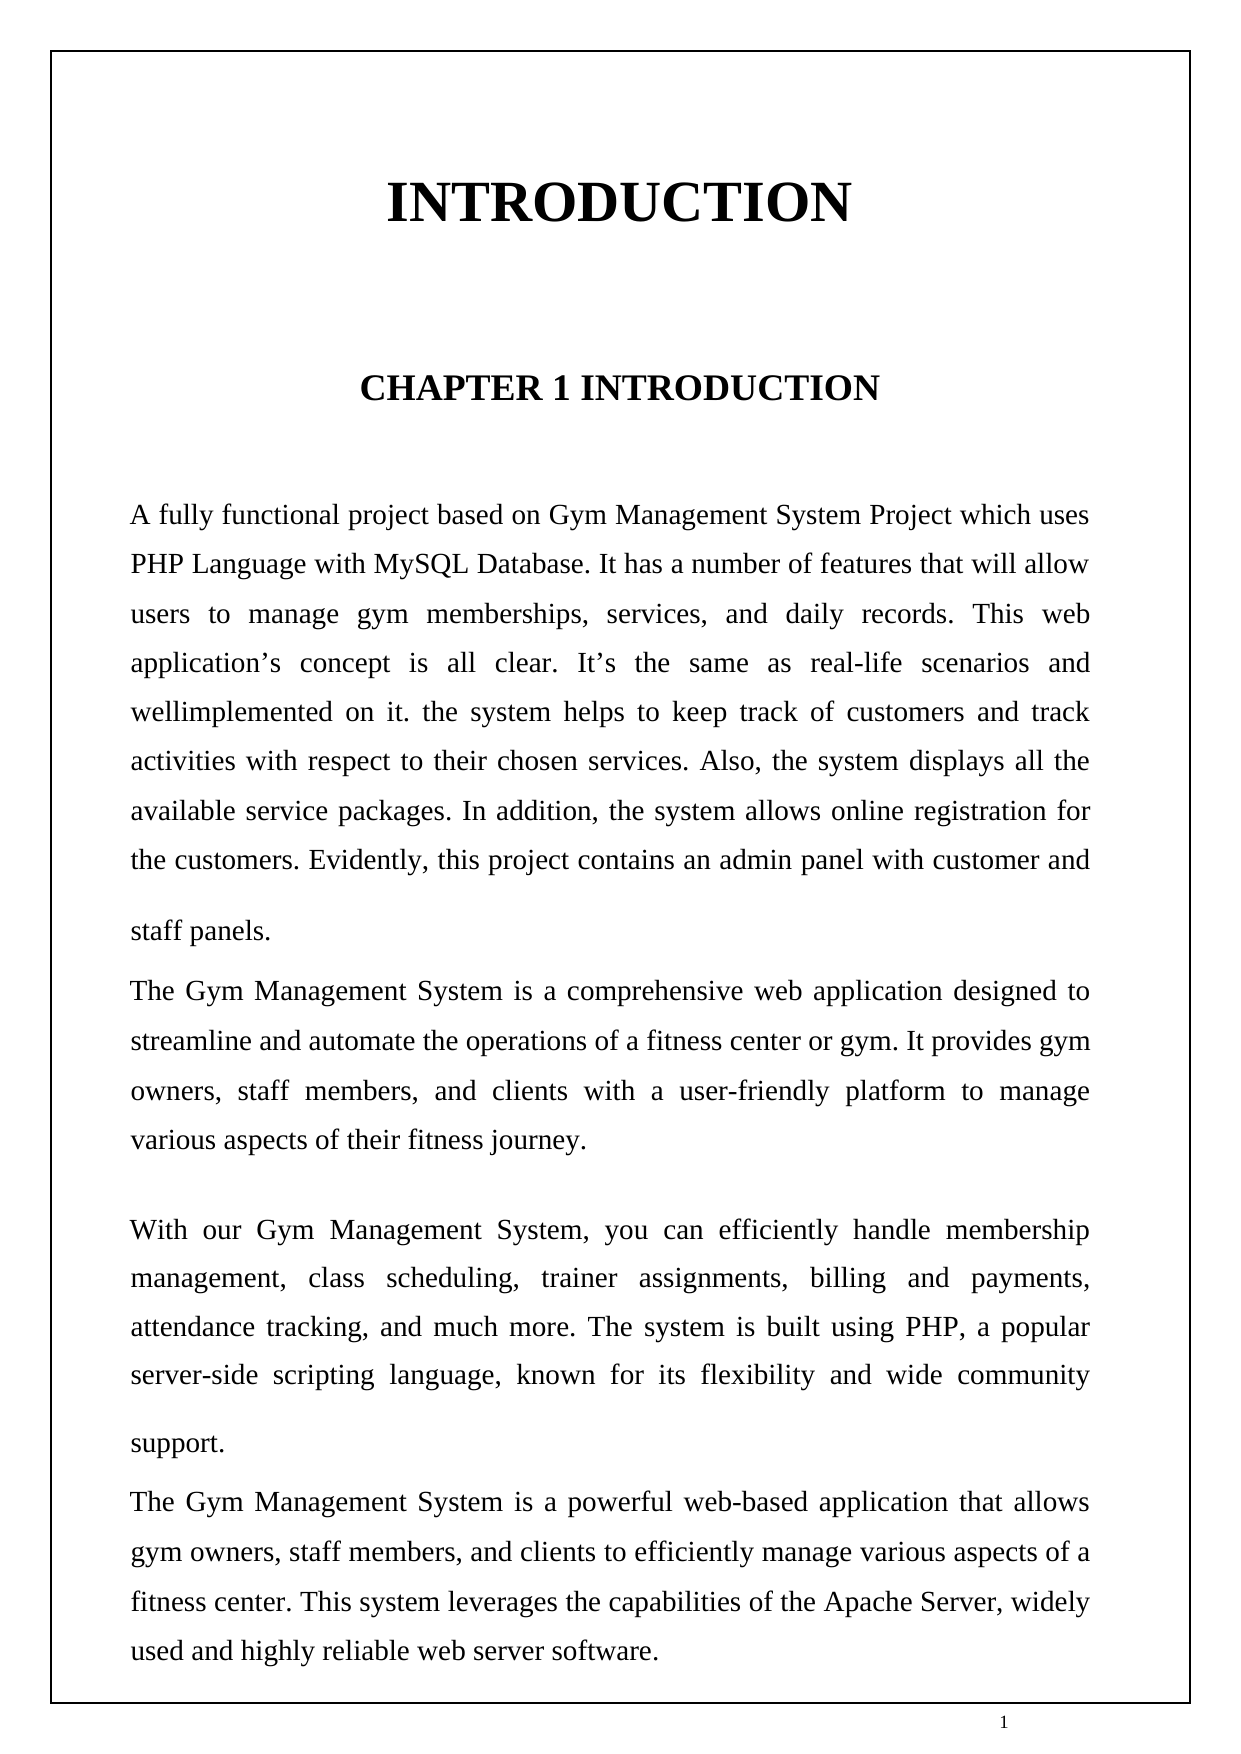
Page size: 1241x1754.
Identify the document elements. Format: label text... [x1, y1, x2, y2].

text The Gym Management System is a powerful web-based application that allows gym owners, staff members, and clients to efficiently manage various aspects of a fitness center. This system leverages the capabilities of the Apache Server, widely used and highly reliable web server software. [129, 1484, 1091, 1667]
subtitle INTRODUCTION [129, 167, 853, 234]
text A fully functional project based on Gym Management System Project which uses PHP Language with MySQL Database. It has a number of features that will allow users to manage gym memberships, services, and daily records. This web application’s concept is all clear. It’s the same as real-life scenarios and wellimplemented on it. the system helps to keep track of customers and track activities with respect to their chosen services. Also, the system displays all the available service packages. In addition, the system allows online registration for the customers. Evidently, this project contains an admin panel with customer and staff panels. [129, 497, 1091, 949]
subtitle CHAPTER 1 INTRODUCTION [149, 366, 1090, 409]
text The Gym Management System is a comprehensive web application designed to streamline and automate the operations of a fitness center or gym. It provides gym owners, staff members, and clients with a user-friendly platform to manage various aspects of their fitness journey. [129, 973, 1091, 1156]
text With our Gym Management System, you can efficiently handle membership management, class scheduling, trainer assignments, billing and payments, attendance tracking, and much more. The system is built using PHP, a popular server-side scripting language, known for its flexibility and wide community support. [129, 1212, 1091, 1462]
